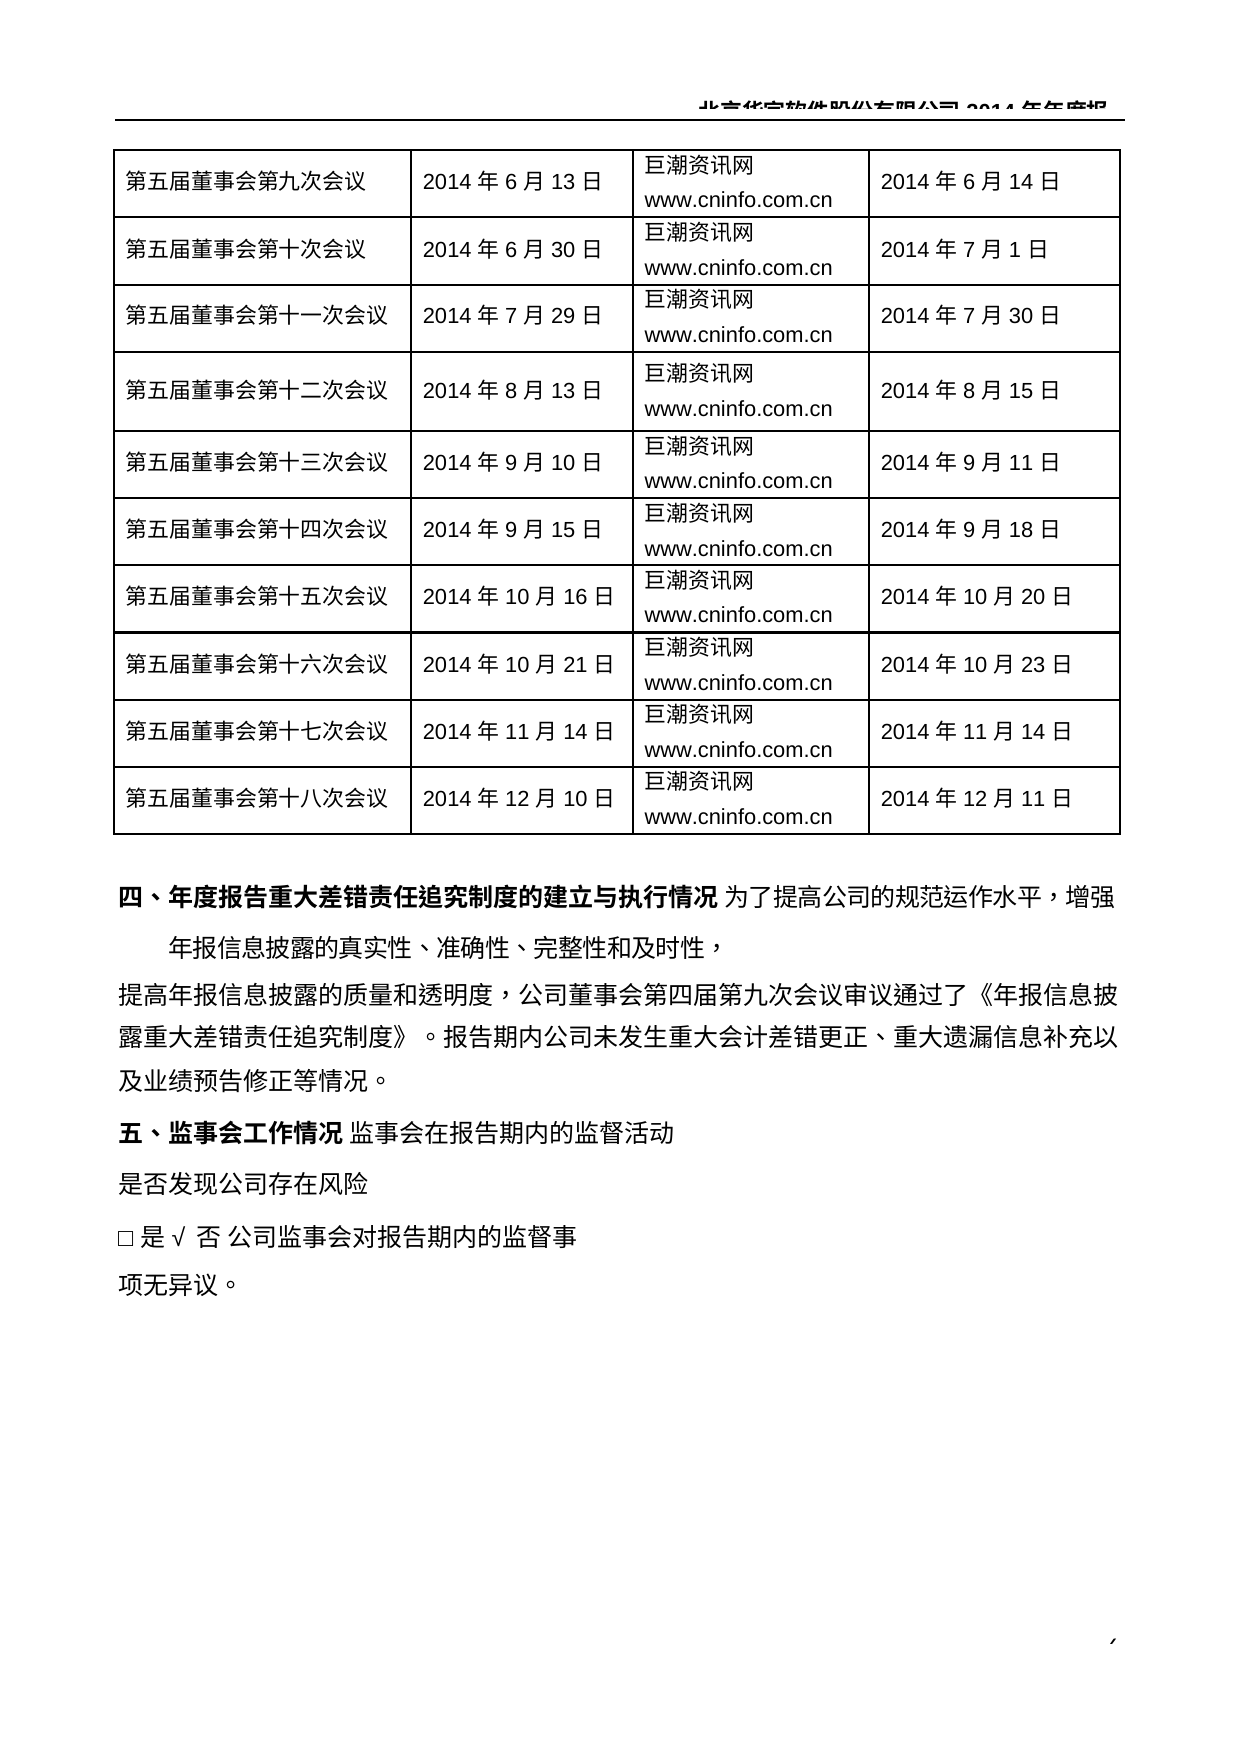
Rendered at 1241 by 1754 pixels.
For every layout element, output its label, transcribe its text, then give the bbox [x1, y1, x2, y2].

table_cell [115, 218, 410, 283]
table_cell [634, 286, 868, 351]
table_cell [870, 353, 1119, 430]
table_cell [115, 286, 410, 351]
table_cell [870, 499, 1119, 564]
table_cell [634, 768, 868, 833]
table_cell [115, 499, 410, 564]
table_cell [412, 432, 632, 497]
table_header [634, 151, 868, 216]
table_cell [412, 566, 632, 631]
text 四、年度报告重大差错责任追究制度的建立与执行情况 为了提高公司的规范运作水平，增强年报信息披露的真实性、准确性、完整性和及时性， [118, 880, 1138, 964]
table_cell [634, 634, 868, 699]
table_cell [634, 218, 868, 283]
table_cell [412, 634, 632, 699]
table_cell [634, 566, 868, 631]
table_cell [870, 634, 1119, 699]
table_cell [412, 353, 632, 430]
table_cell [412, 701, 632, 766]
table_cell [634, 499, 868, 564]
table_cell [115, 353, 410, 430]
text 五、监事会工作情况 监事会在报告期内的监督活动是否发现公司存在风险 [118, 1116, 695, 1200]
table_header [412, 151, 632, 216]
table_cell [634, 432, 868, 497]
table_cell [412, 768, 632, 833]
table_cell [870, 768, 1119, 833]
text □ 是 √ 否 公司监事会对报告期内的监督事项无异议。 [118, 1220, 595, 1302]
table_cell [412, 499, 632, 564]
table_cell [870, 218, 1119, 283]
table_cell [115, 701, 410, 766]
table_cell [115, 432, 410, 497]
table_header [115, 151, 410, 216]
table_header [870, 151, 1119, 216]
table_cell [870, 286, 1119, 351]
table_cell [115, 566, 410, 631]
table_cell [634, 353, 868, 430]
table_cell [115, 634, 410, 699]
text 露重大差错责任追究制度》。报告期内公司未发生重大会计差错更正、重大遗漏信息补充以 及业绩预告修正等情况。 [118, 1020, 1120, 1098]
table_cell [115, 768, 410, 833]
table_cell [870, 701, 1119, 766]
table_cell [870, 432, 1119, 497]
text 提高年报信息披露的质量和透明度，公司董事会第四届第九次会议审议通过了《年报信息披 [118, 981, 1138, 1011]
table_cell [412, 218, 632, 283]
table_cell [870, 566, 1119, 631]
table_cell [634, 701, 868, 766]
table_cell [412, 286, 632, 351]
